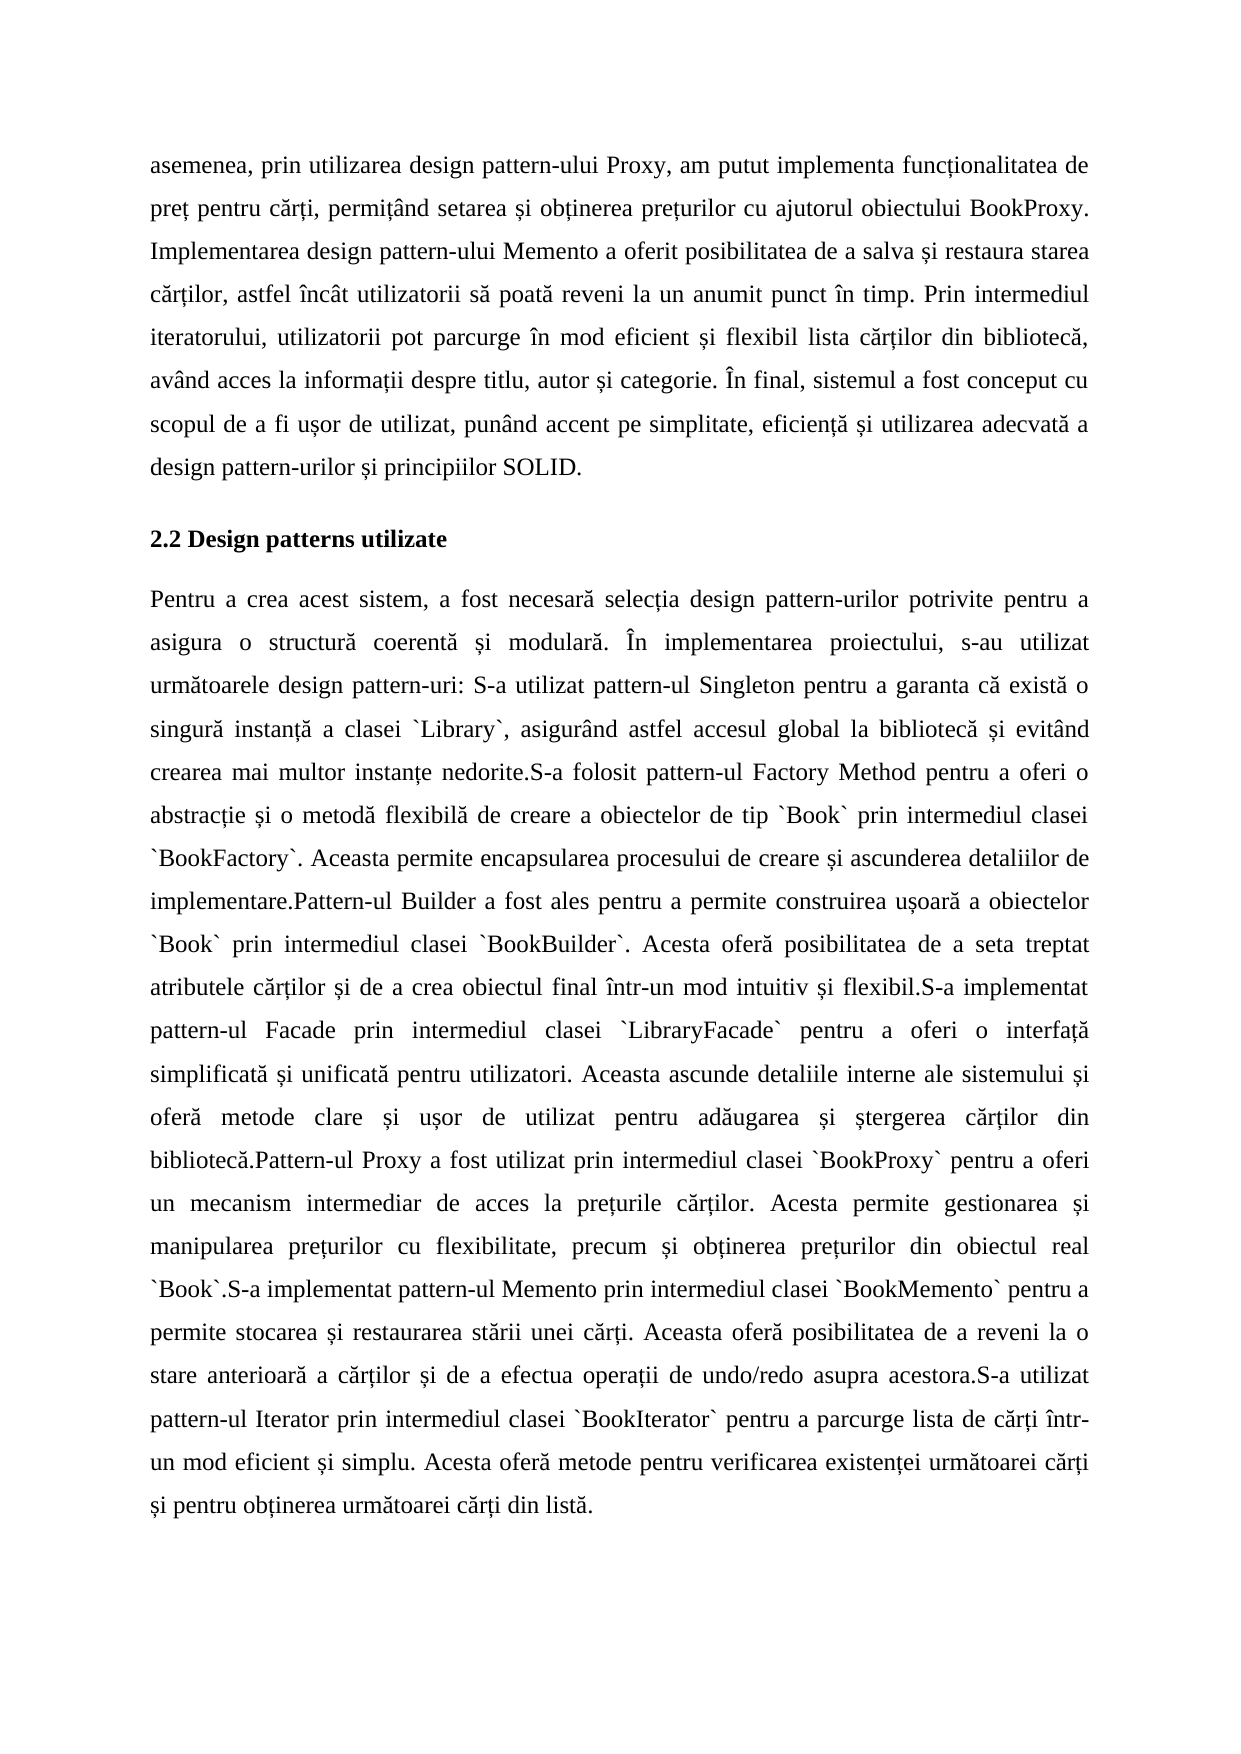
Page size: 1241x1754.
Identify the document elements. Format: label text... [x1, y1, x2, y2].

subtitle 2.2 Design patterns utilizate [150, 524, 1090, 553]
text Pentru a crea acest sistem, a fost necesară selecția design pattern-urilor potrivite pentru a asigura o structură coerentă și modulară. În implementarea proiectului, s-au utilizat următoarele design pattern-uri: S-a utilizat pattern-ul Singleton pentru a garanta că există o singură instanță a clasei `Library`, asigurând astfel accesul global la bibliotecă și evitând crearea mai multor instanțe nedorite.S-a folosit pattern-ul Factory Method pentru a oferi o abstracție și o metodă flexibilă de creare a obiectelor de tip `Book` prin intermediul clasei `BookFactory`. Aceasta permite encapsularea procesului de creare și ascunderea detaliilor de implementare.Pattern-ul Builder a fost ales pentru a permite construirea ușoară a obiectelor `Book` prin intermediul clasei `BookBuilder`. Acesta oferă posibilitatea de a seta treptat atributele cărților și de a crea obiectul final într-un mod intuitiv și flexibil.S-a implementat pattern-ul Facade prin intermediul clasei `LibraryFacade` pentru a oferi o interfață simplificată și unificată pentru utilizatori. Aceasta ascunde detaliile interne ale sistemului și oferă metode clare și ușor de utilizat pentru adăugarea și ștergerea cărților din bibliotecă.Pattern-ul Proxy a fost utilizat prin intermediul clasei `BookProxy` pentru a oferi un mecanism intermediar de acces la prețurile cărților. Acesta permite gestionarea și manipularea prețurilor cu flexibilitate, precum și obținerea prețurilor din obiectul real `Book`.S-a implementat pattern-ul Memento prin intermediul clasei `BookMemento` pentru a permite stocarea și restaurarea stării unei cărți. Aceasta oferă posibilitatea de a reveni la o stare anterioară a cărților și de a efectua operații de undo/redo asupra acestora.S-a utilizat pattern-ul Iterator prin intermediul clasei `BookIterator` pentru a parcurge lista de cărți într-un mod eficient și simplu. Acesta oferă metode pentru verificarea existenței următoarei cărți și pentru obținerea următoarei cărți din listă. [150, 584, 1090, 1519]
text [150, 150, 1090, 481]
